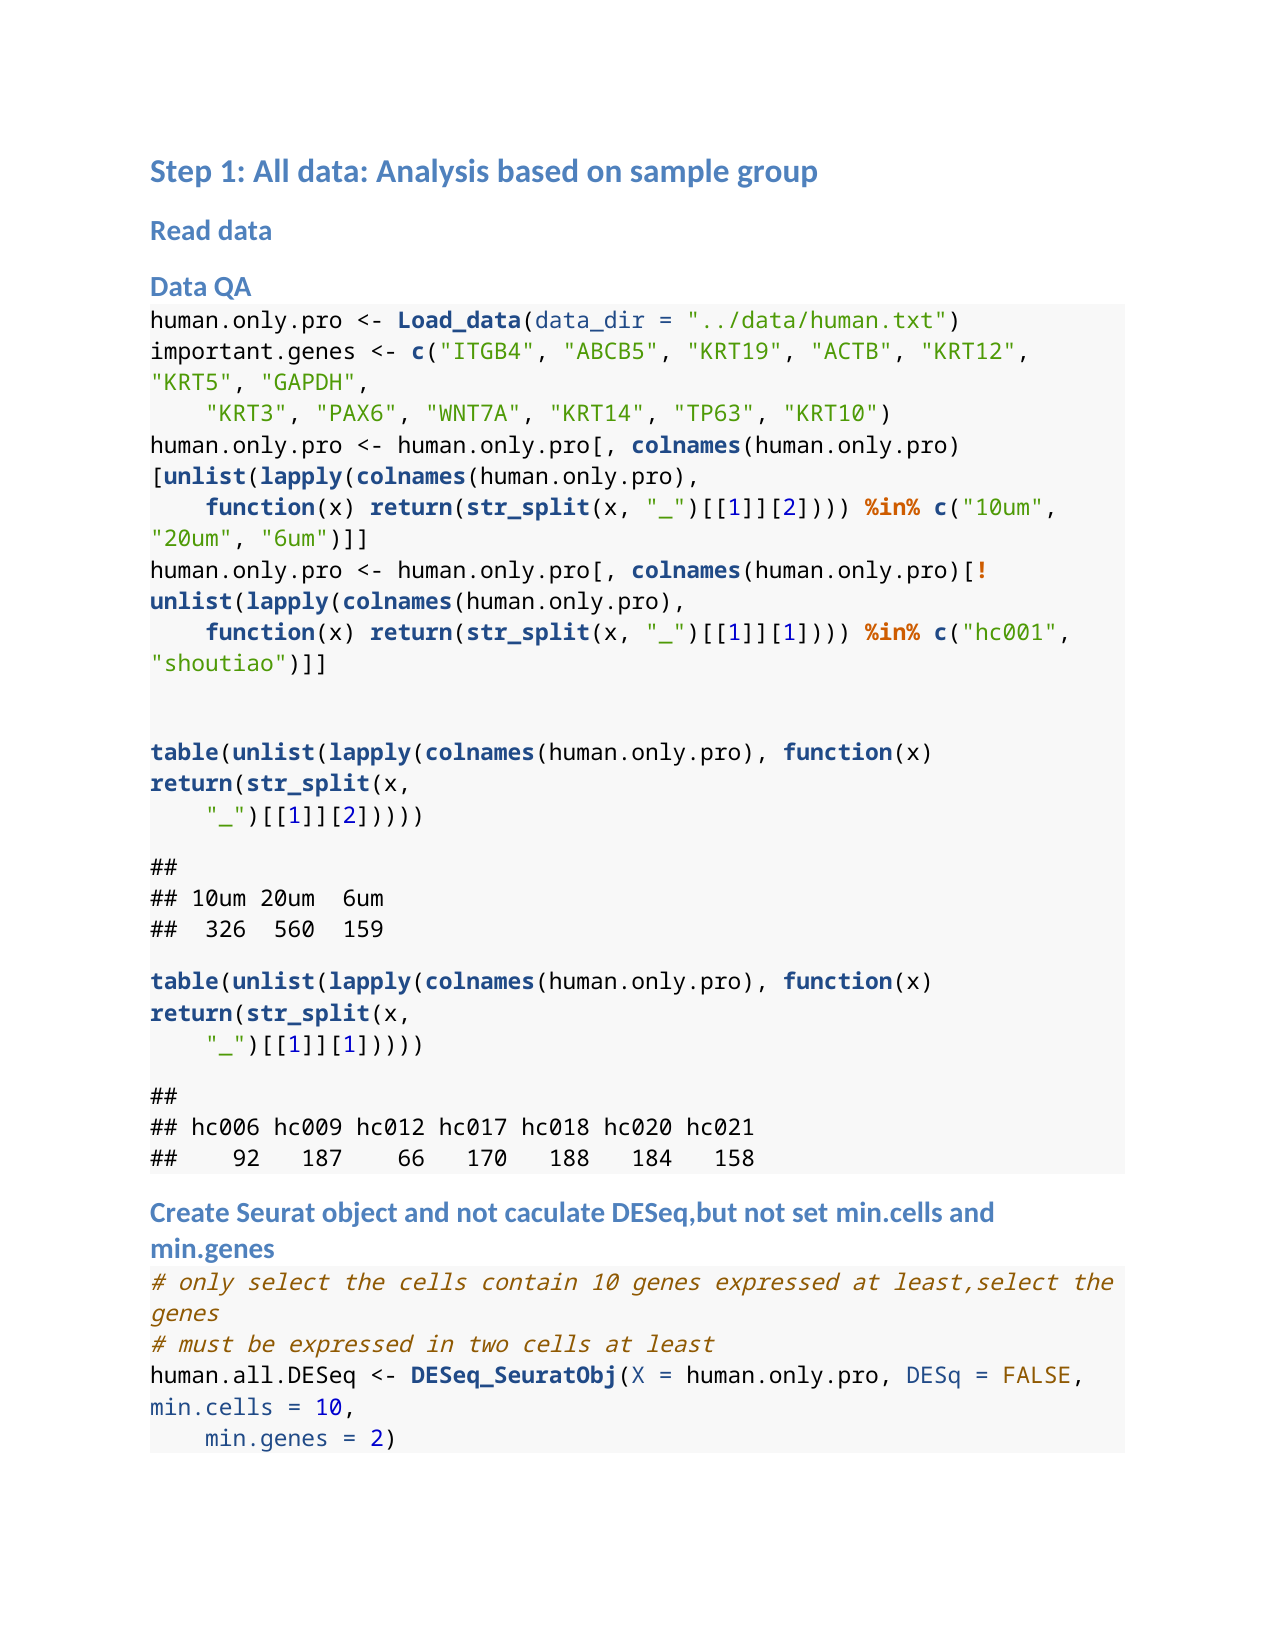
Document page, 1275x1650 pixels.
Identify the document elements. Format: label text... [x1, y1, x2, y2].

subtitle Create Seurat object and not caculate DESeq,but not set min.cells and min.genes [150, 1194, 1125, 1266]
subtitle Data QA [150, 268, 1125, 304]
text human.only.pro <- Load_data(data_dir = "../data/human.txt") important.genes <- c("ITGB4", "ABCB5", "KRT19", "ACTB", "KRT12", "KRT5", "GAPDH", "KRT3", "PAX6", "WNT7A", "KRT14", "TP63", "KRT10") human.only.pro <- human.only.pro[, colnames(human.only.pro)[unlist(lapply(colnames(human.only.pro), function(x) return(str_split(x, "_")[[1]][2]))) %in% c("10um", "20um", "6um")]] human.only.pro <- human.only.pro[, colnames(human.only.pro)[!unlist(lapply(colnames(human.only.pro), function(x) return(str_split(x, "_")[[1]][1]))) %in% c("hc001", "shoutiao")]] table(unlist(lapply(colnames(human.only.pro), function(x) return(str_split(x, "_")[[1]][2])))) [150, 304, 1125, 830]
text ## ## hc006 hc009 hc012 hc017 hc018 hc020 hc021 ## 92 187 66 170 188 184 158 [150, 1080, 1125, 1174]
subtitle Step 1: All data: Analysis based on sample group [150, 150, 1125, 191]
text table(unlist(lapply(colnames(human.only.pro), function(x) return(str_split(x, "_")[[1]][1])))) [411, 965, 1125, 1059]
text # only select the cells contain 10 genes expressed at least,select the genes # must be expressed in two cells at least human.all.DESeq <- DESeq_SeuratObj(X = human.only.pro, DESq = FALSE, min.cells = 10, min.genes = 2) [150, 1266, 1125, 1453]
subtitle Read data [150, 212, 1125, 247]
text ## ## 10um 20um 6um ## 326 560 159 [150, 851, 1125, 944]
